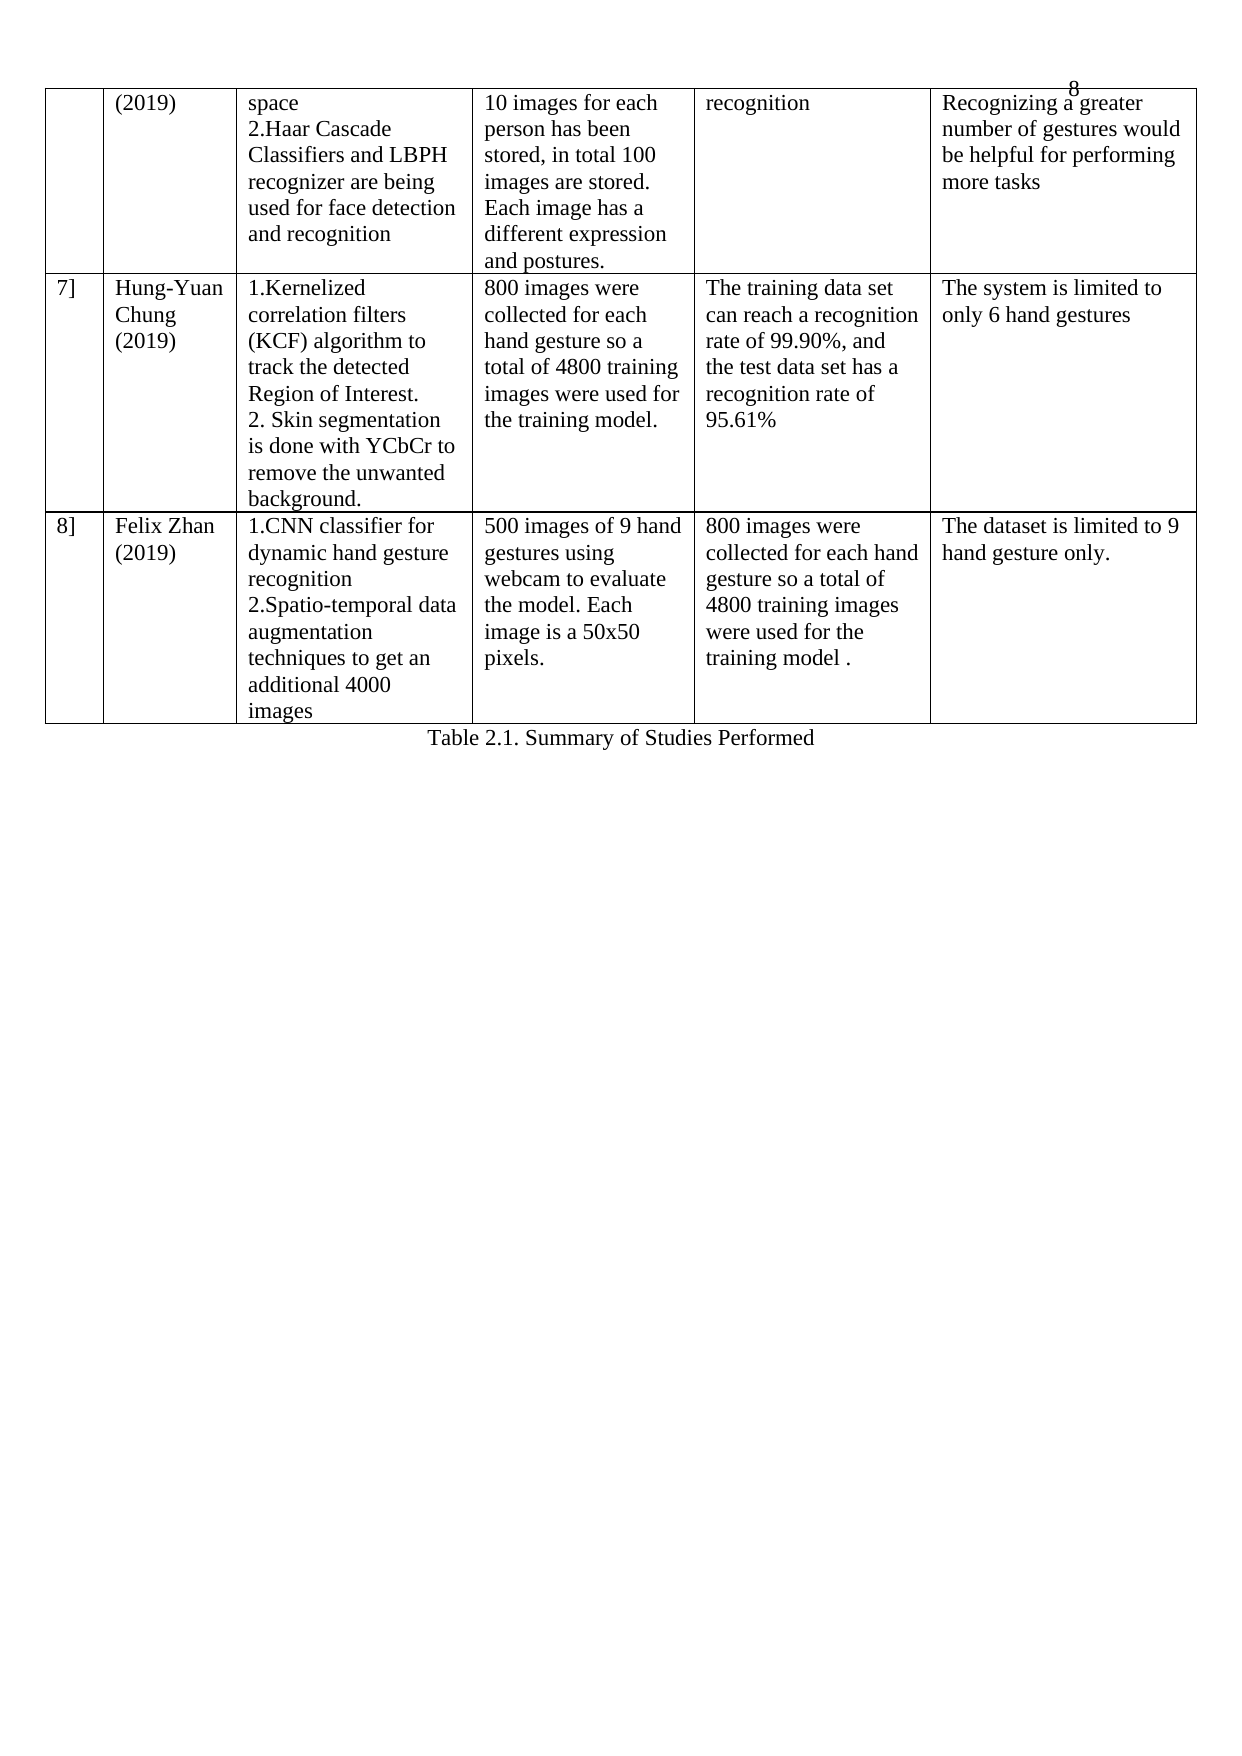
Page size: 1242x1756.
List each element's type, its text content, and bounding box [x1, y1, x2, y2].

text Table 2.1. Summary of Studies Performed [75, 724, 1167, 751]
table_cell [473, 89, 694, 273]
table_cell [695, 89, 930, 273]
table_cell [237, 89, 472, 273]
table_cell Felix Zhan (2019) [104, 513, 236, 723]
table_cell 6] [46, 89, 103, 273]
table_cell 800 images were collected for each hand gesture so a total of 4800 training images were used for the training model . [695, 513, 930, 723]
table_cell Hung-Yuan Chung (2019) [104, 274, 236, 511]
table_cell 800 images were collected for each hand gesture so a total of 4800 training images were used for the training model. [473, 274, 694, 511]
table_cell The training data set can reach a recognition rate of 99.90%, and the test data set has a recognition rate of 95.61% [695, 274, 930, 511]
table_cell The system is limited to only 6 hand gestures [931, 274, 1196, 511]
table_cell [104, 89, 236, 273]
table_cell 1.CNN classifier for dynamic hand gesture recognition 2.Spatio-temporal data augmentation techniques to get an additional 4000 images [237, 513, 472, 723]
table_cell 7] [46, 274, 103, 511]
table_cell 8] [46, 513, 103, 723]
table_cell The dataset is limited to 9 hand gesture only. [931, 513, 1196, 723]
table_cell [931, 89, 1196, 273]
table_cell 1.Kernelized correlation filters (KCF) algorithm to track the detected Region of Interest. 2. Skin segmentation is done with YCbCr to remove the unwanted background. [237, 274, 472, 511]
table_cell 500 images of 9 hand gestures using webcam to evaluate the model. Each image is a 50x50 pixels. [473, 513, 694, 723]
